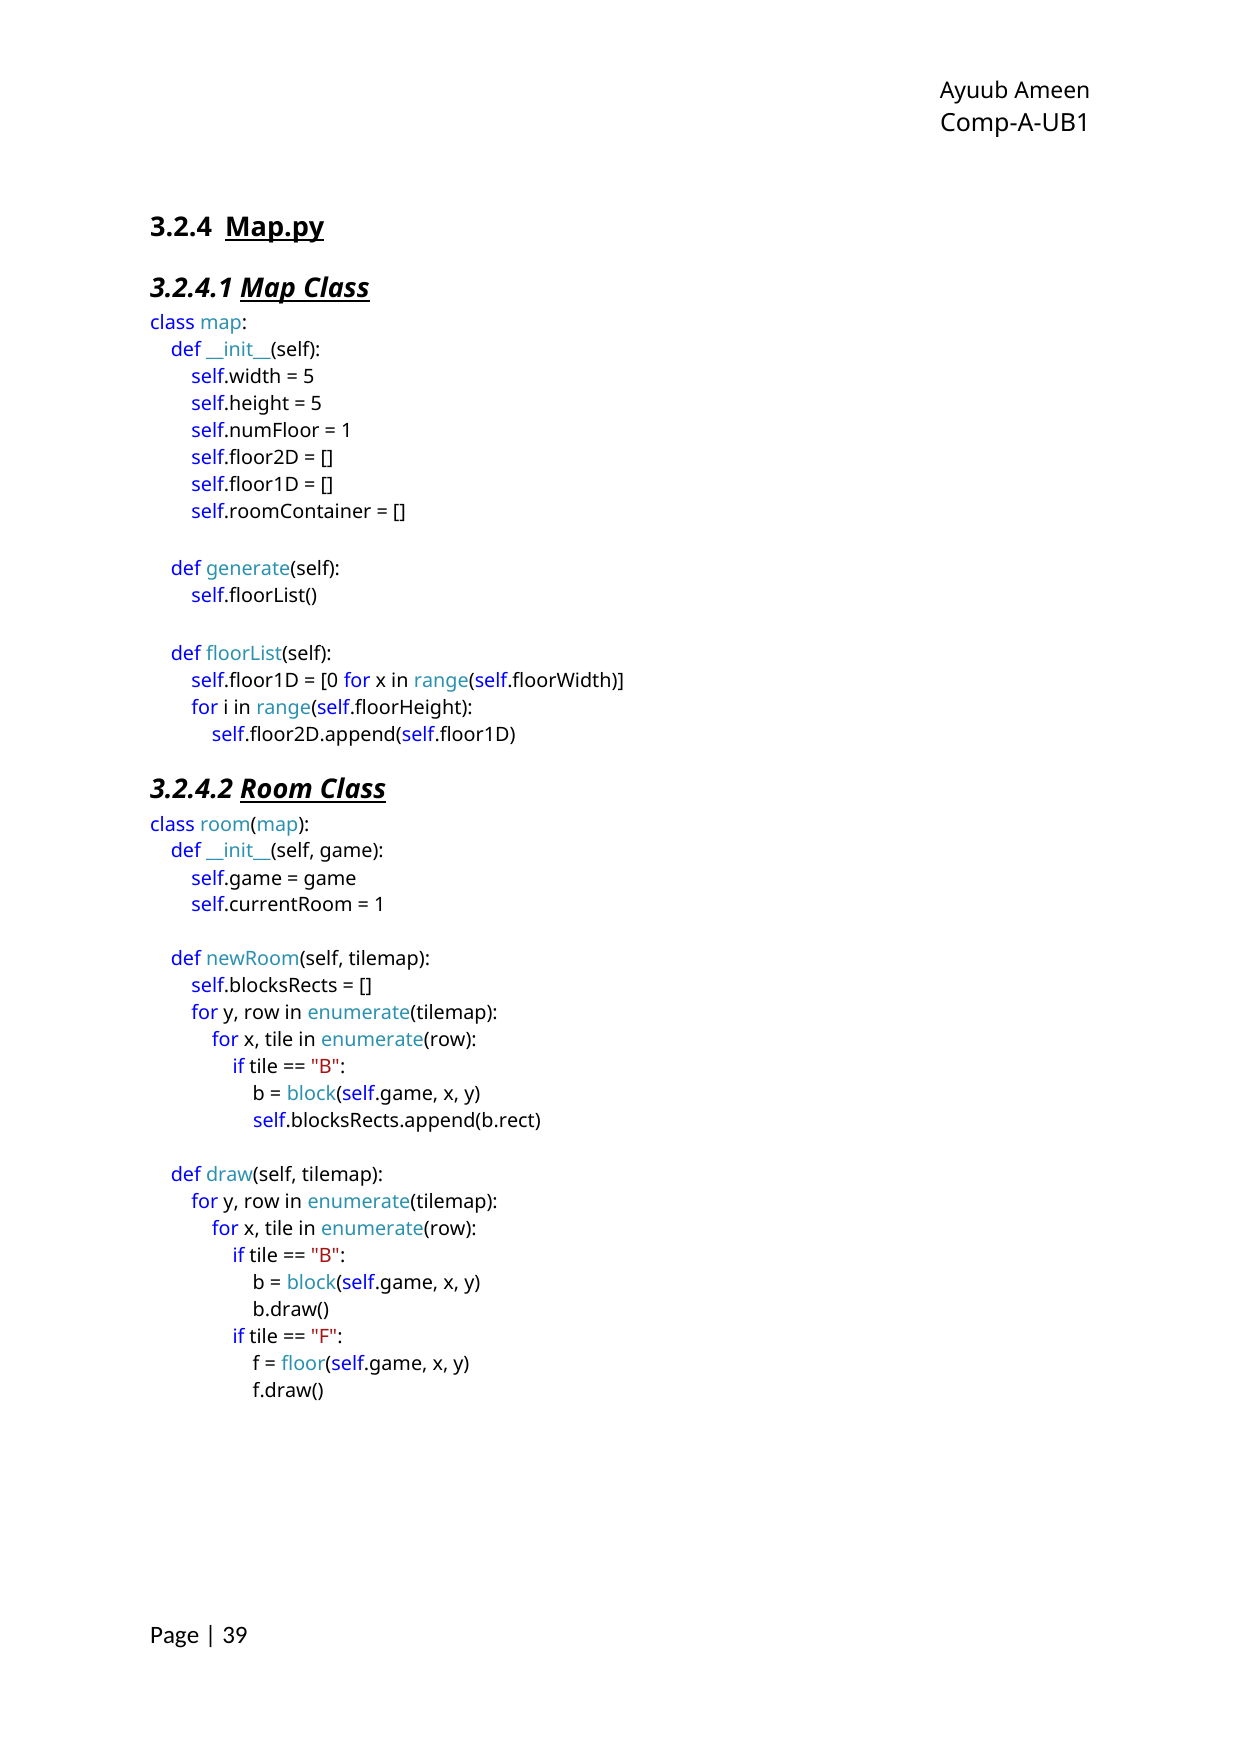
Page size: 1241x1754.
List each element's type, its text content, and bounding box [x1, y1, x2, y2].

text if tile == "B": [150, 1241, 1090, 1268]
text for x, tile in enumerate(row): [150, 1214, 1090, 1241]
text class room(map): [150, 810, 1090, 837]
text def newRoom(self, tilemap): [150, 945, 1090, 972]
text for i in range(self.floorHeight): [150, 693, 1090, 720]
text def generate(self): [150, 555, 1090, 582]
text for y, row in enumerate(tilemap): [150, 1187, 1090, 1214]
text self.floor2D = [] [150, 443, 1090, 470]
text def floorList(self): [150, 639, 1090, 666]
text def draw(self, tilemap): [150, 1161, 1090, 1187]
subtitle Map Class [150, 268, 1090, 305]
text f.draw() [150, 1376, 1090, 1403]
text self.floor1D = [0 for x in range(self.floorWidth)] [150, 666, 1090, 693]
subtitle Map.py [150, 208, 1090, 245]
text class map: [150, 308, 1090, 335]
text self.height = 5 [150, 389, 1090, 416]
text self.blocksRects.append(b.rect) [150, 1107, 1090, 1133]
text for x, tile in enumerate(row): [150, 1026, 1090, 1053]
text self.game = game [150, 864, 1090, 891]
text if tile == "F": [150, 1322, 1090, 1349]
text self.currentRoom = 1 [150, 891, 1090, 918]
text self.width = 5 [150, 362, 1090, 389]
text self.roomContainer = [] [150, 497, 1090, 524]
text f = floor(self.game, x, y) [150, 1349, 1090, 1376]
text b.draw() [150, 1295, 1090, 1322]
subtitle Room Class [150, 770, 1090, 807]
text def __init__(self, game): [150, 837, 1090, 864]
text for y, row in enumerate(tilemap): [150, 999, 1090, 1026]
text b = block(self.game, x, y) [150, 1268, 1090, 1295]
text if tile == "B": [150, 1053, 1090, 1079]
text self.floor2D.append(self.floor1D) [150, 720, 1090, 747]
text self.floor1D = [] [150, 470, 1090, 497]
text self.floorList() [150, 582, 1090, 609]
text def __init__(self): [150, 335, 1090, 362]
text self.blocksRects = [] [150, 972, 1090, 999]
text self.numFloor = 1 [150, 416, 1090, 443]
text b = block(self.game, x, y) [150, 1079, 1090, 1107]
